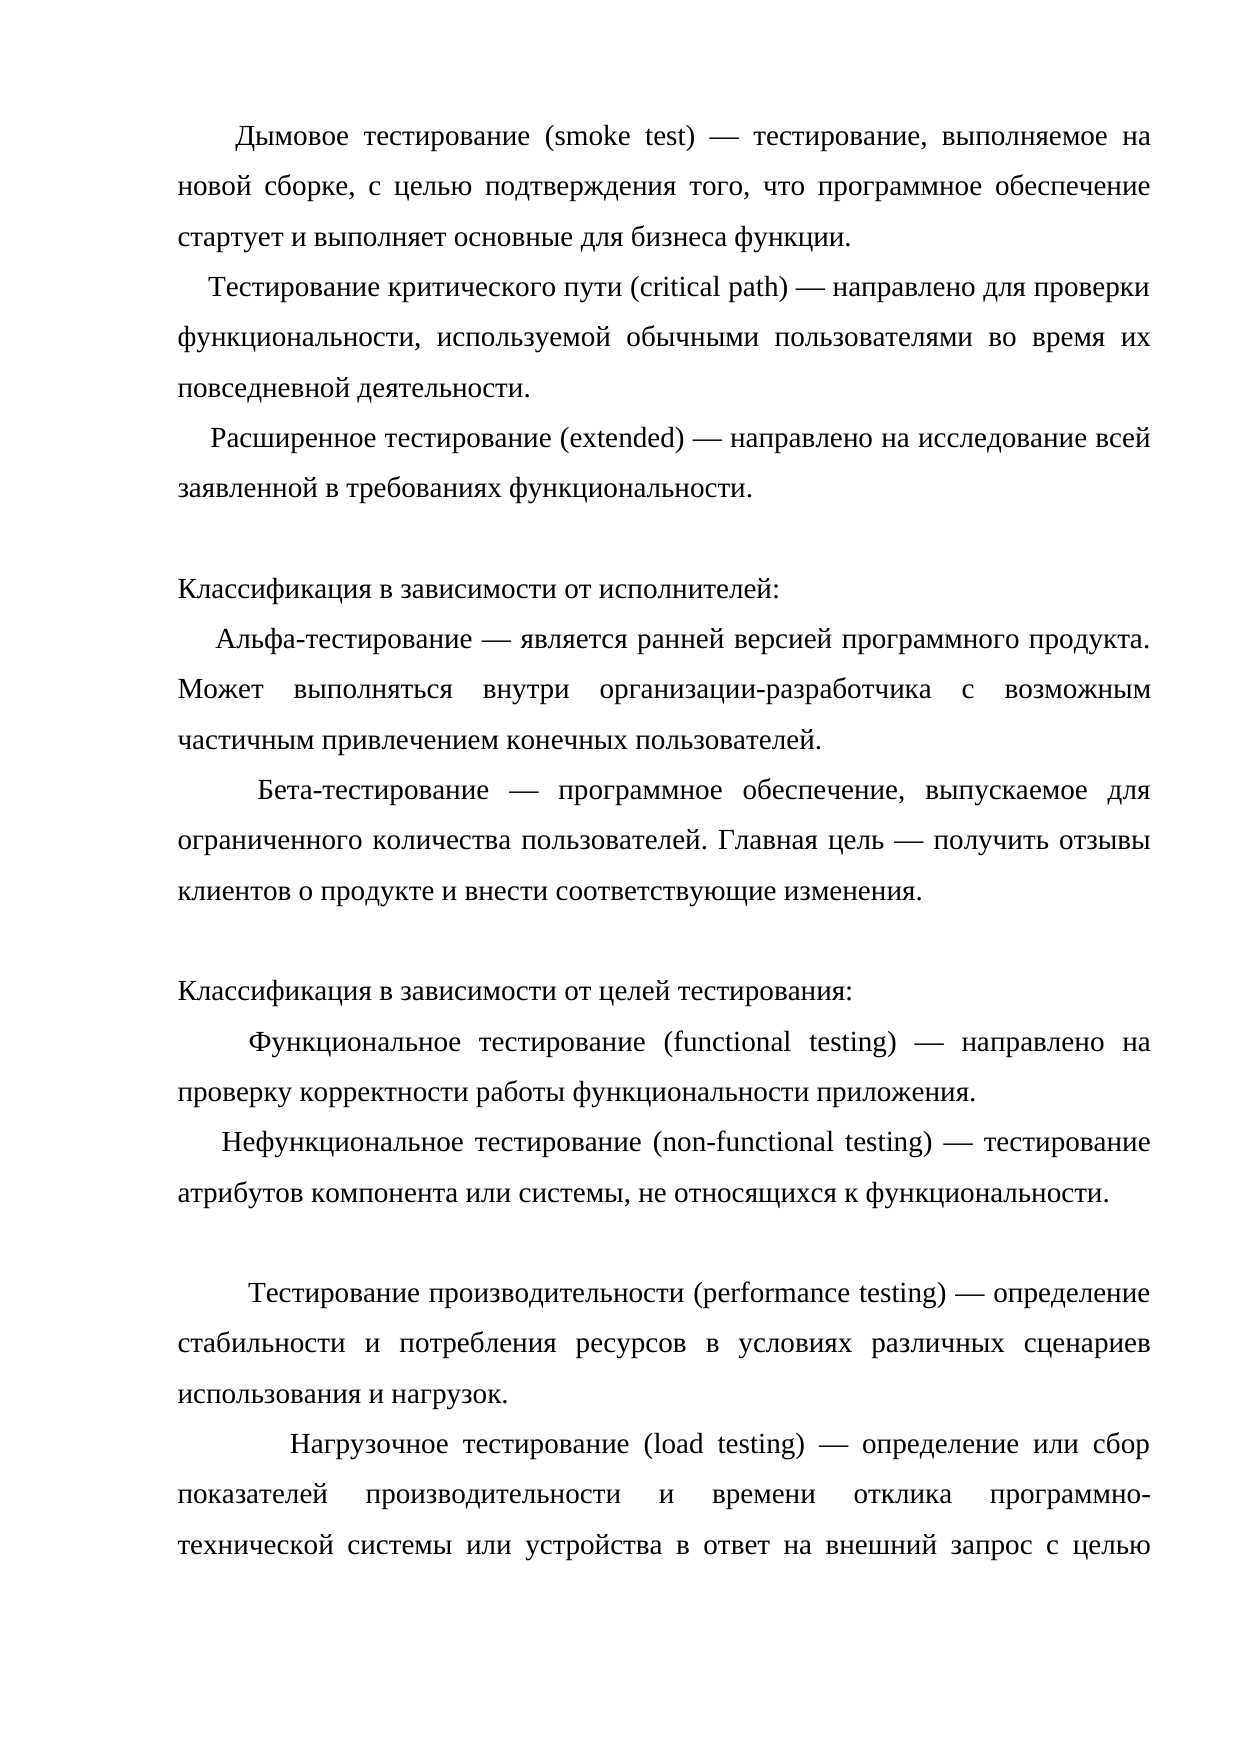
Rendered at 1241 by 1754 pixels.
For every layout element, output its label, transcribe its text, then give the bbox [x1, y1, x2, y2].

text Нефункциональное тестирование (non-functional testing) — тестирование атрибутов компонента или системы, не относящихся к функциональности. [177, 1124, 1152, 1208]
text Бета-тестирование — программное обеспечение, выпускаемое для ограниченного количества пользователей. Главная цель — получить отзывы клиентов о продукте и внести соответствующие изменения. [177, 772, 1152, 906]
text Альфа-тестирование — является ранней версией программного продукта. Может выполняться внутри организации-разработчика с возможным частичным привлечением конечных пользователей. [177, 621, 1152, 755]
text Функциональное тестирование (functional testing) — направлено на проверку корректности работы функциональности приложения. [177, 1024, 1152, 1108]
text Тестирование критического пути (critical path) — направлено для проверки функциональности, используемой обычными пользователями во время их повседневной деятельности. [177, 269, 1152, 403]
text Классификация в зависимости от целей тестирования: [177, 973, 1152, 1007]
text Дымовое тестирование (smoke test) — тестирование, выполняемое на новой сборке, с целью подтверждения того, что программное обеспечение стартует и выполняет основные для бизнеса функции. [177, 118, 1152, 252]
text Классификация в зависимости от исполнителей: [177, 571, 1152, 604]
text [177, 1426, 1152, 1560]
text Тестирование производительности (performance testing) — определение стабильности и потребления ресурсов в условиях различных сценариев использования и нагрузок. [177, 1275, 1152, 1409]
text Расширенное тестирование (extended) — направлено на исследование всей заявленной в требованиях функциональности. [177, 420, 1152, 504]
